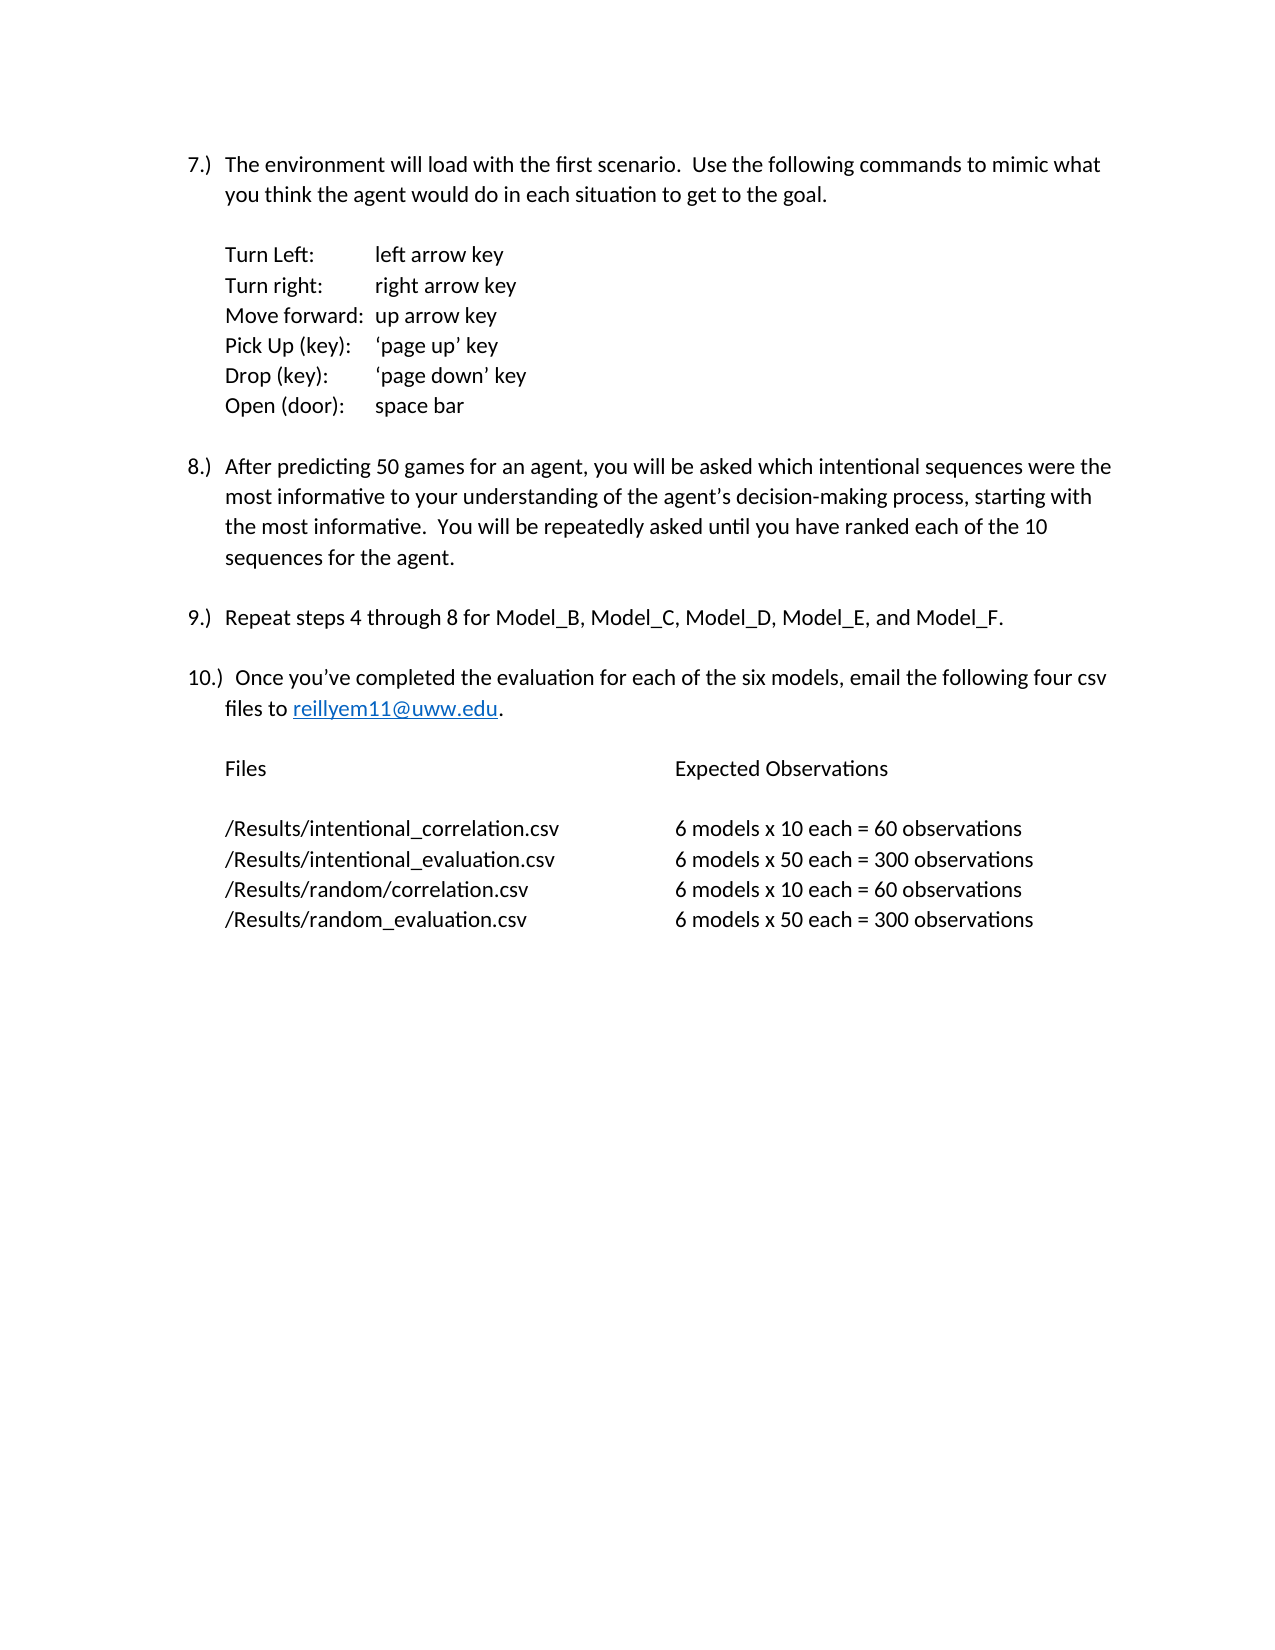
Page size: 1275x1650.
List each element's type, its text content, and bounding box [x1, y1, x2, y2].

list Files Expected Observations [225, 754, 1125, 782]
list /Results/random_evaluation.csv 6 models x 50 each = 300 observations [225, 905, 1125, 933]
list /Results/intentional_correlation.csv 6 models x 10 each = 60 observations [225, 814, 1125, 843]
list /Results/random/correlation.csv 6 models x 10 each = 60 observations [225, 875, 1125, 903]
list Turn Left: left arrow key [225, 241, 1125, 269]
list Move forward: up arrow key [225, 301, 1125, 329]
list After predicting 50 games for an agent, you will be asked which intentional sequences were the most informative to your understanding of the agent’s decision-making process, starting with the most informative. You will be repeatedly asked until you have ranked each of the 10 sequences for the agent. [187, 452, 1125, 571]
list Pick Up (key): ‘page up’ key [225, 331, 1125, 359]
list Once you’ve completed the evaluation for each of the six models, email the following four csv files to reillyem11@uww.edu. [187, 663, 1125, 722]
list Open (door): space bar [225, 392, 1125, 420]
list The environment will load with the first scenario. Use the following commands to mimic what you think the agent would do in each situation to get to the goal. [187, 150, 1125, 208]
list Turn right: right arrow key [225, 271, 1125, 299]
list Repeat steps 4 through 8 for Model_B, Model_C, Model_D, Model_E, and Model_F. [187, 603, 1125, 631]
list Drop (key): ‘page down’ key [225, 361, 1125, 389]
list /Results/intentional_evaluation.csv 6 models x 50 each = 300 observations [225, 845, 1125, 873]
